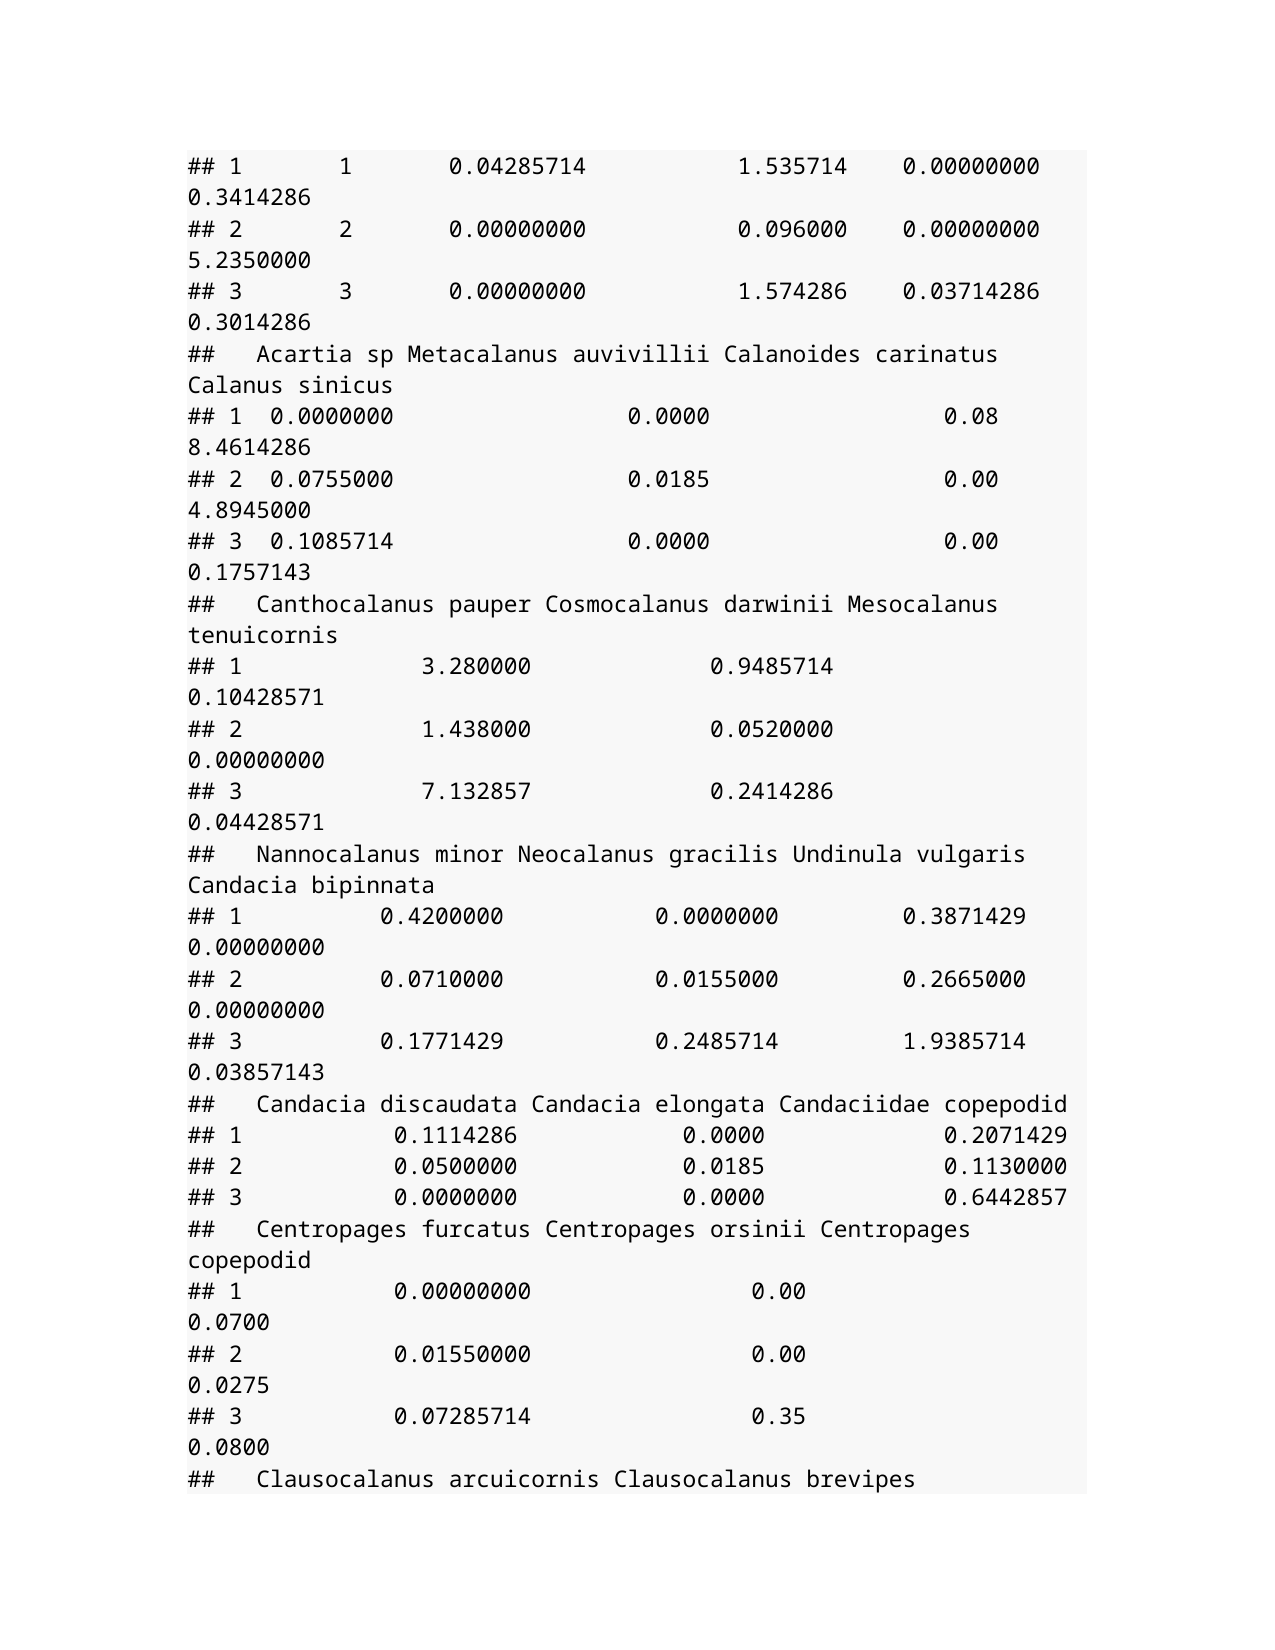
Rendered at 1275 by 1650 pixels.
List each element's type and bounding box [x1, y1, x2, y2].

text [187, 150, 1087, 1494]
